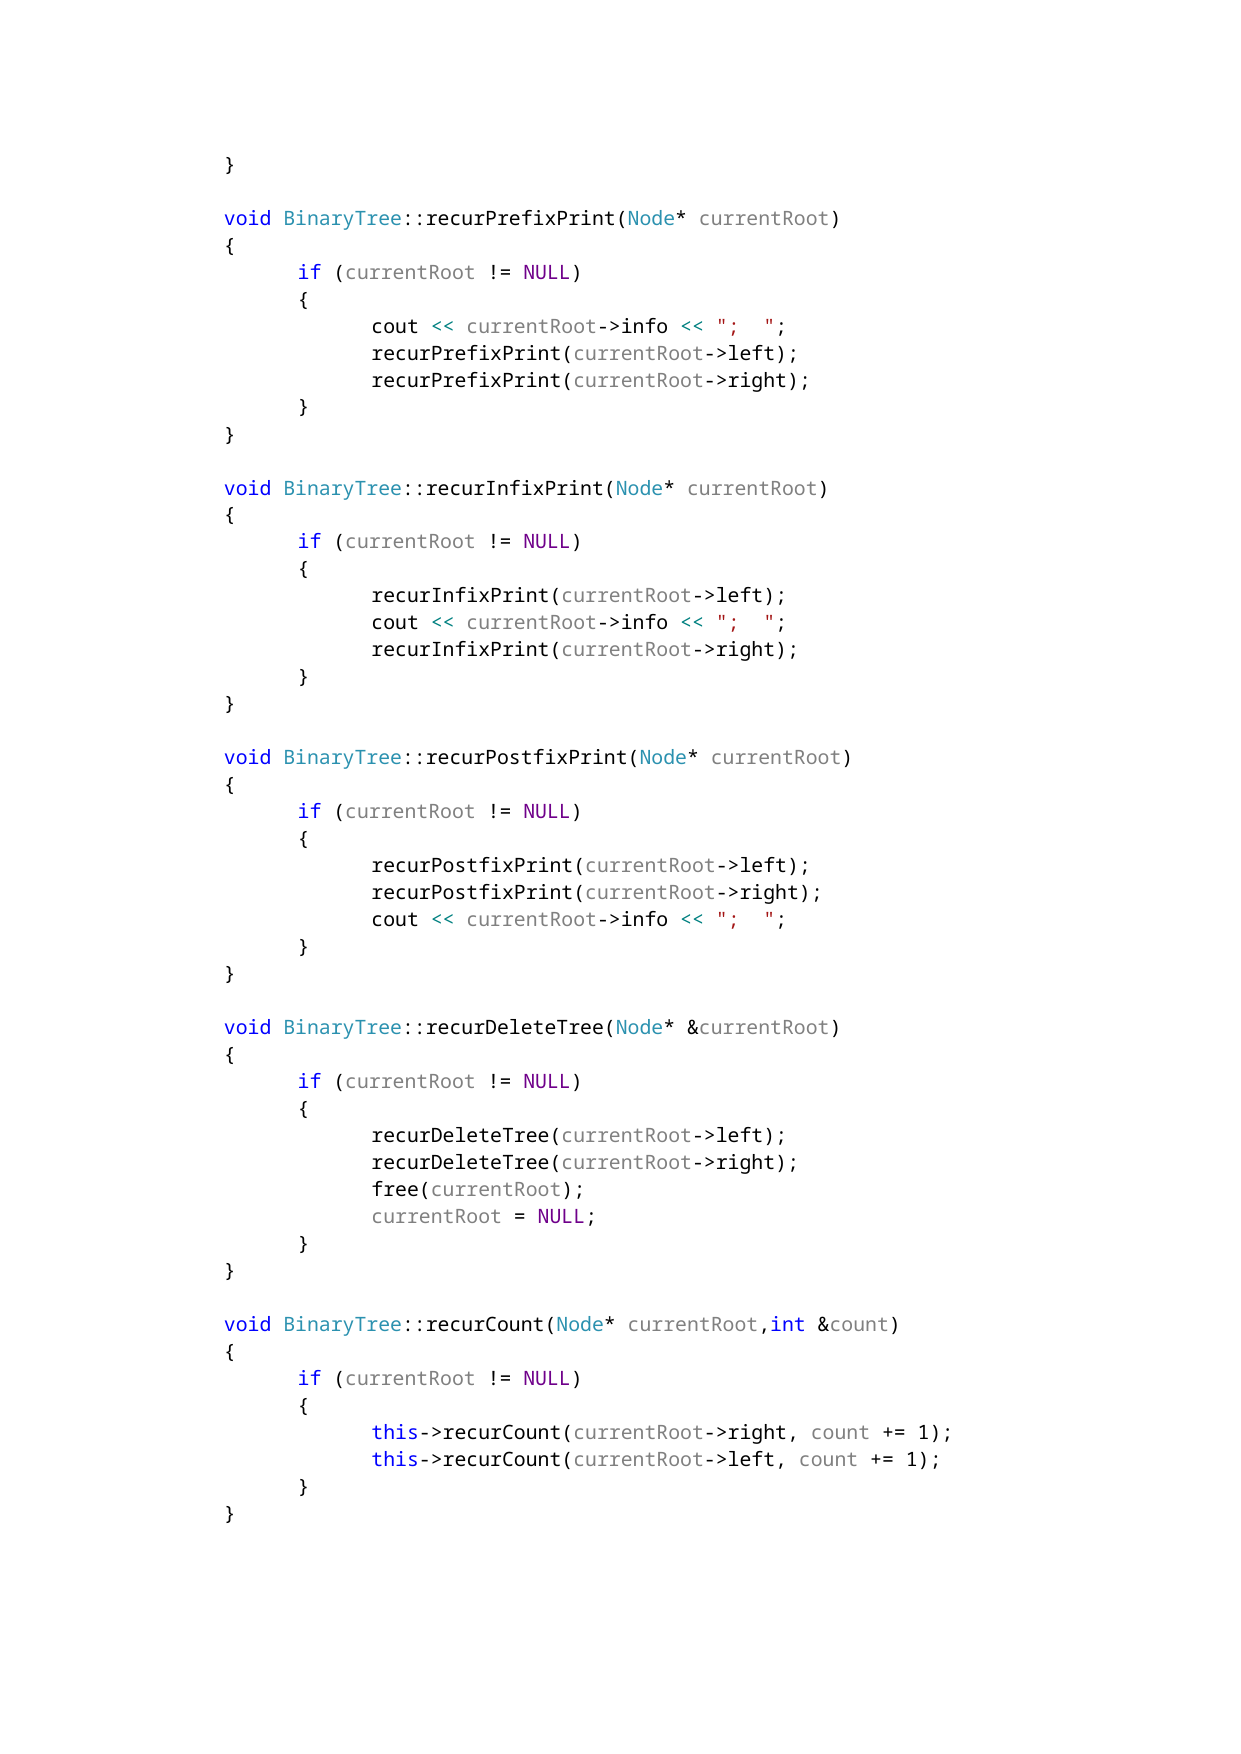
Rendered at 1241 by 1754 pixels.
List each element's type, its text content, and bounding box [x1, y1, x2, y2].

text void BinaryTree::recurPostfixPrint(Node* currentRoot) [150, 743, 1090, 771]
text void BinaryTree::recurInfixPrint(Node* currentRoot) [150, 474, 1090, 501]
text void BinaryTree::recurCount(Node* currentRoot,int &count) [150, 1310, 1090, 1337]
text } [150, 689, 1090, 717]
text } [150, 932, 1090, 959]
text cout << currentRoot->info << "; "; [150, 609, 1090, 636]
text { [150, 501, 1090, 528]
text if (currentRoot != NULL) [150, 1067, 1090, 1094]
text recurPostfixPrint(currentRoot->left); [150, 851, 1090, 878]
text this->recurCount(currentRoot->right, count += 1); [150, 1418, 1090, 1445]
text { [150, 1040, 1090, 1067]
text { [150, 231, 1090, 258]
text { [150, 824, 1090, 851]
text cout << currentRoot->info << "; "; [150, 905, 1090, 932]
text } [150, 1499, 1090, 1526]
text { [150, 285, 1090, 312]
text if (currentRoot != NULL) [150, 797, 1090, 824]
text recurPrefixPrint(currentRoot->right); [150, 366, 1090, 393]
text { [150, 1337, 1090, 1364]
text currentRoot = NULL; [150, 1202, 1090, 1229]
text if (currentRoot != NULL) [150, 1364, 1090, 1391]
text void BinaryTree::recurDeleteTree(Node* &currentRoot) [150, 1013, 1090, 1040]
text { [150, 771, 1090, 797]
text free(currentRoot); [150, 1175, 1090, 1202]
text } [150, 1229, 1090, 1256]
text { [150, 555, 1090, 582]
text } [150, 420, 1090, 447]
text recurInfixPrint(currentRoot->right); [150, 636, 1090, 663]
text recurPrefixPrint(currentRoot->left); [150, 339, 1090, 366]
text if (currentRoot != NULL) [150, 258, 1090, 285]
text recurDeleteTree(currentRoot->right); [150, 1148, 1090, 1175]
text } [150, 393, 1090, 420]
text { [150, 1094, 1090, 1121]
text { [150, 1391, 1090, 1418]
text } [150, 150, 1090, 177]
text recurDeleteTree(currentRoot->left); [150, 1121, 1090, 1148]
text recurPostfixPrint(currentRoot->right); [150, 878, 1090, 905]
text } [150, 663, 1090, 689]
text if (currentRoot != NULL) [150, 528, 1090, 555]
text } [150, 959, 1090, 986]
text this->recurCount(currentRoot->left, count += 1); [150, 1445, 1090, 1472]
text } [150, 1256, 1090, 1283]
text cout << currentRoot->info << "; "; [150, 312, 1090, 339]
text void BinaryTree::recurPrefixPrint(Node* currentRoot) [150, 204, 1090, 231]
text recurInfixPrint(currentRoot->left); [150, 582, 1090, 609]
text } [150, 1472, 1090, 1499]
